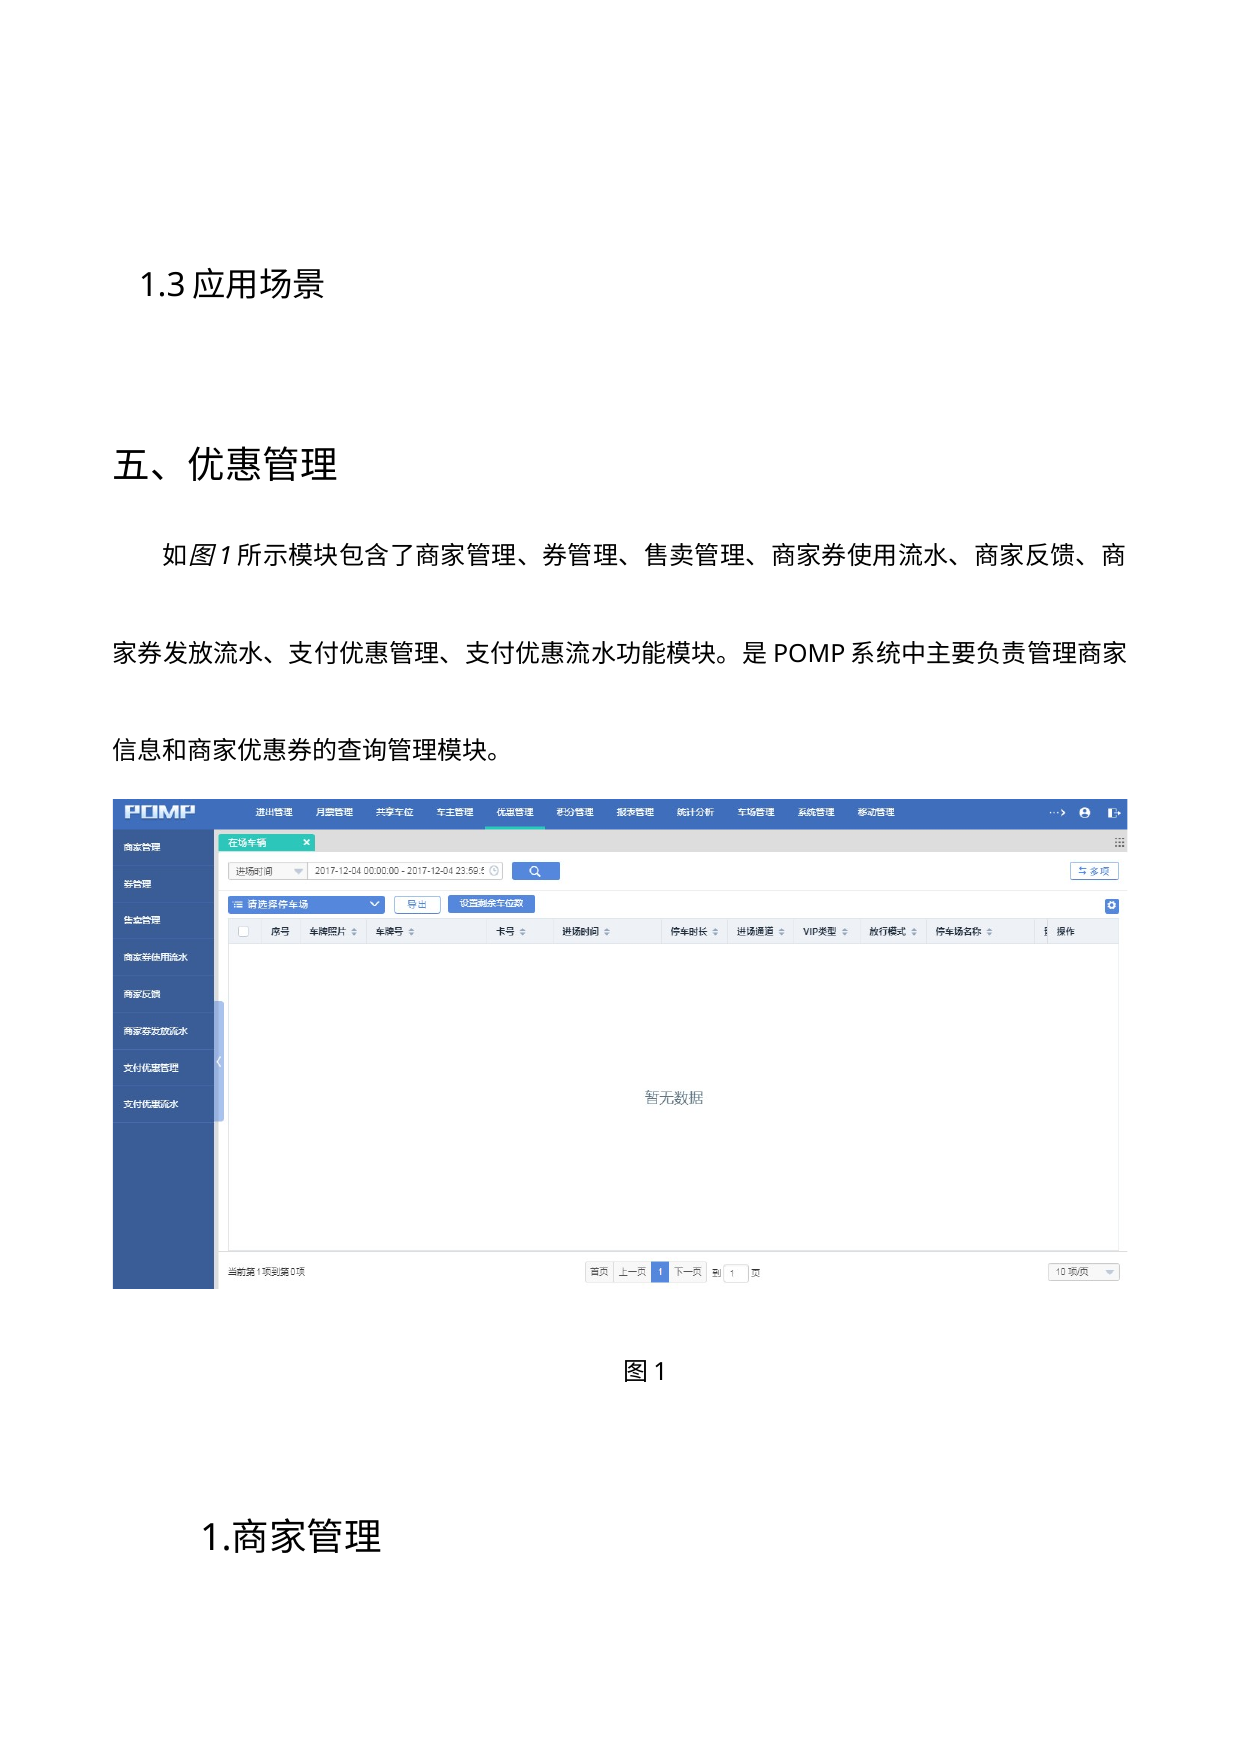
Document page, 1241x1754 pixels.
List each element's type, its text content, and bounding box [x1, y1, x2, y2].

picture [112, 799, 1128, 1289]
list 商家管理 [156, 1502, 1128, 1567]
list 优惠管理 [112, 429, 1128, 494]
list 如图1所示模块包含了商家管理、券管理、售卖管理、商家券使用流水、商家反馈、商家券发放流水、支付优惠管理、支付优惠流水功能模块。是POMP系统中主要负责管理商家信息和商家优惠券的查询管理模块。 [112, 521, 1128, 781]
list 图1 [112, 1337, 1128, 1402]
list 1.3应用场景 [112, 250, 1128, 315]
